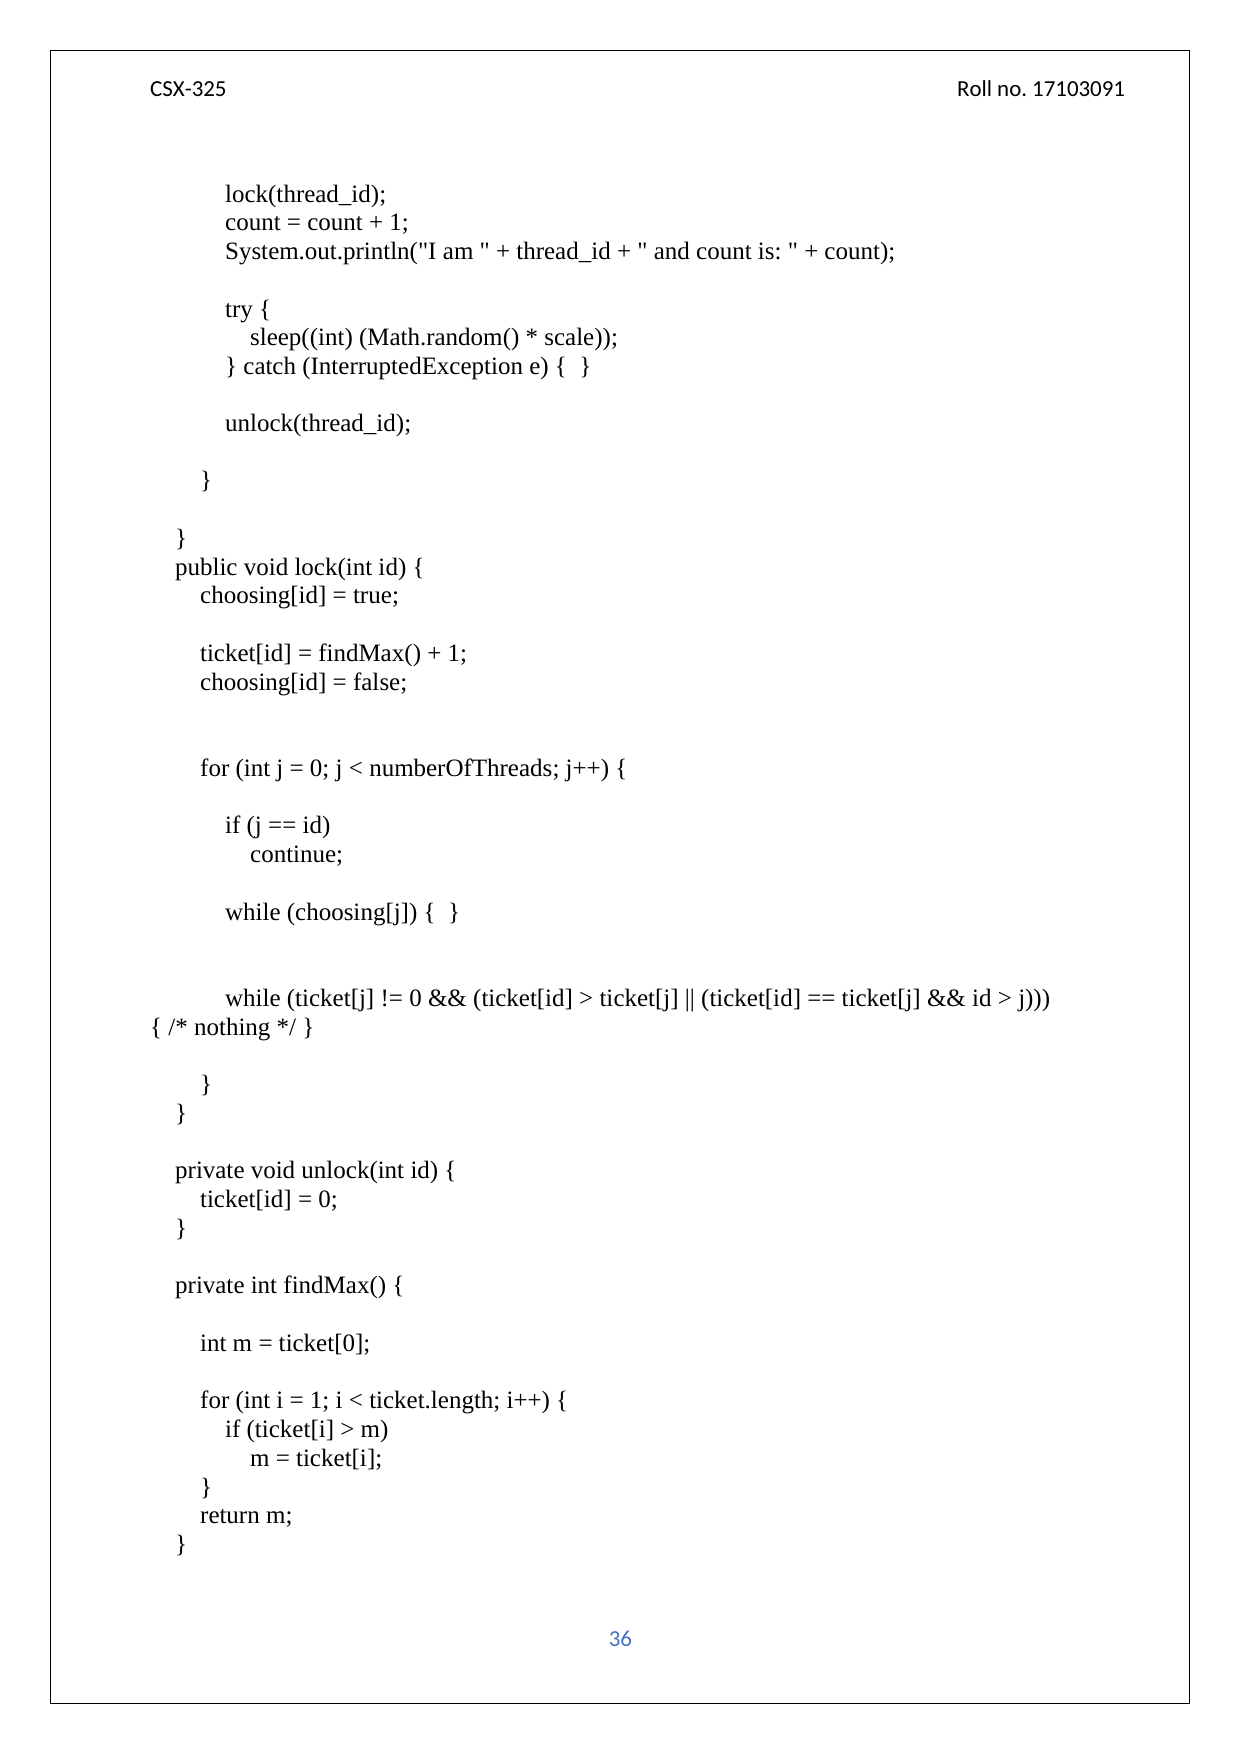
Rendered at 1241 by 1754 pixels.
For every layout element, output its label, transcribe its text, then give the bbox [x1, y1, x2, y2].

text System.out.println("I am " + thread_id + " and count is: " + count); [150, 236, 1090, 265]
text continue; [150, 839, 1090, 868]
text int m = ticket[0]; [150, 1328, 1090, 1357]
text sleep((int) (Math.random() * scale)); [150, 322, 1090, 351]
text } [150, 523, 1090, 552]
text lock(thread_id); [150, 179, 1090, 207]
text } [150, 1098, 1090, 1127]
text } [150, 1472, 1090, 1501]
text for (int i = 1; i < ticket.length; i++) { [150, 1386, 1090, 1414]
text if (j == id) [150, 811, 1090, 839]
text count = count + 1; [150, 207, 1090, 236]
text } [150, 1213, 1090, 1242]
text } [150, 1069, 1090, 1098]
text try { [150, 294, 1090, 322]
text public void lock(int id) { [150, 552, 1090, 581]
text private void unlock(int id) { [150, 1156, 1090, 1184]
text choosing[id] = true; [150, 581, 1090, 609]
text choosing[id] = false; [150, 667, 1090, 696]
text m = ticket[i]; [150, 1443, 1090, 1472]
text if (ticket[i] > m) [150, 1414, 1090, 1443]
text ticket[id] = 0; [150, 1184, 1090, 1213]
text ticket[id] = findMax() + 1; [150, 638, 1090, 667]
text return m; [150, 1501, 1090, 1529]
text unlock(thread_id); [150, 408, 1090, 437]
text private int findMax() { [150, 1271, 1090, 1299]
text } [150, 1529, 1090, 1558]
text while (choosing[j]) { } [150, 897, 1090, 926]
text for (int j = 0; j < numberOfThreads; j++) { [150, 753, 1090, 782]
text while (ticket[j] != 0 && (ticket[id] > ticket[j] || (ticket[id] == ticket[j] && id > j))) { /* nothing */ } [150, 983, 1090, 1041]
text } [150, 466, 1090, 494]
text } catch (InterruptedException e) { } [150, 351, 1090, 380]
